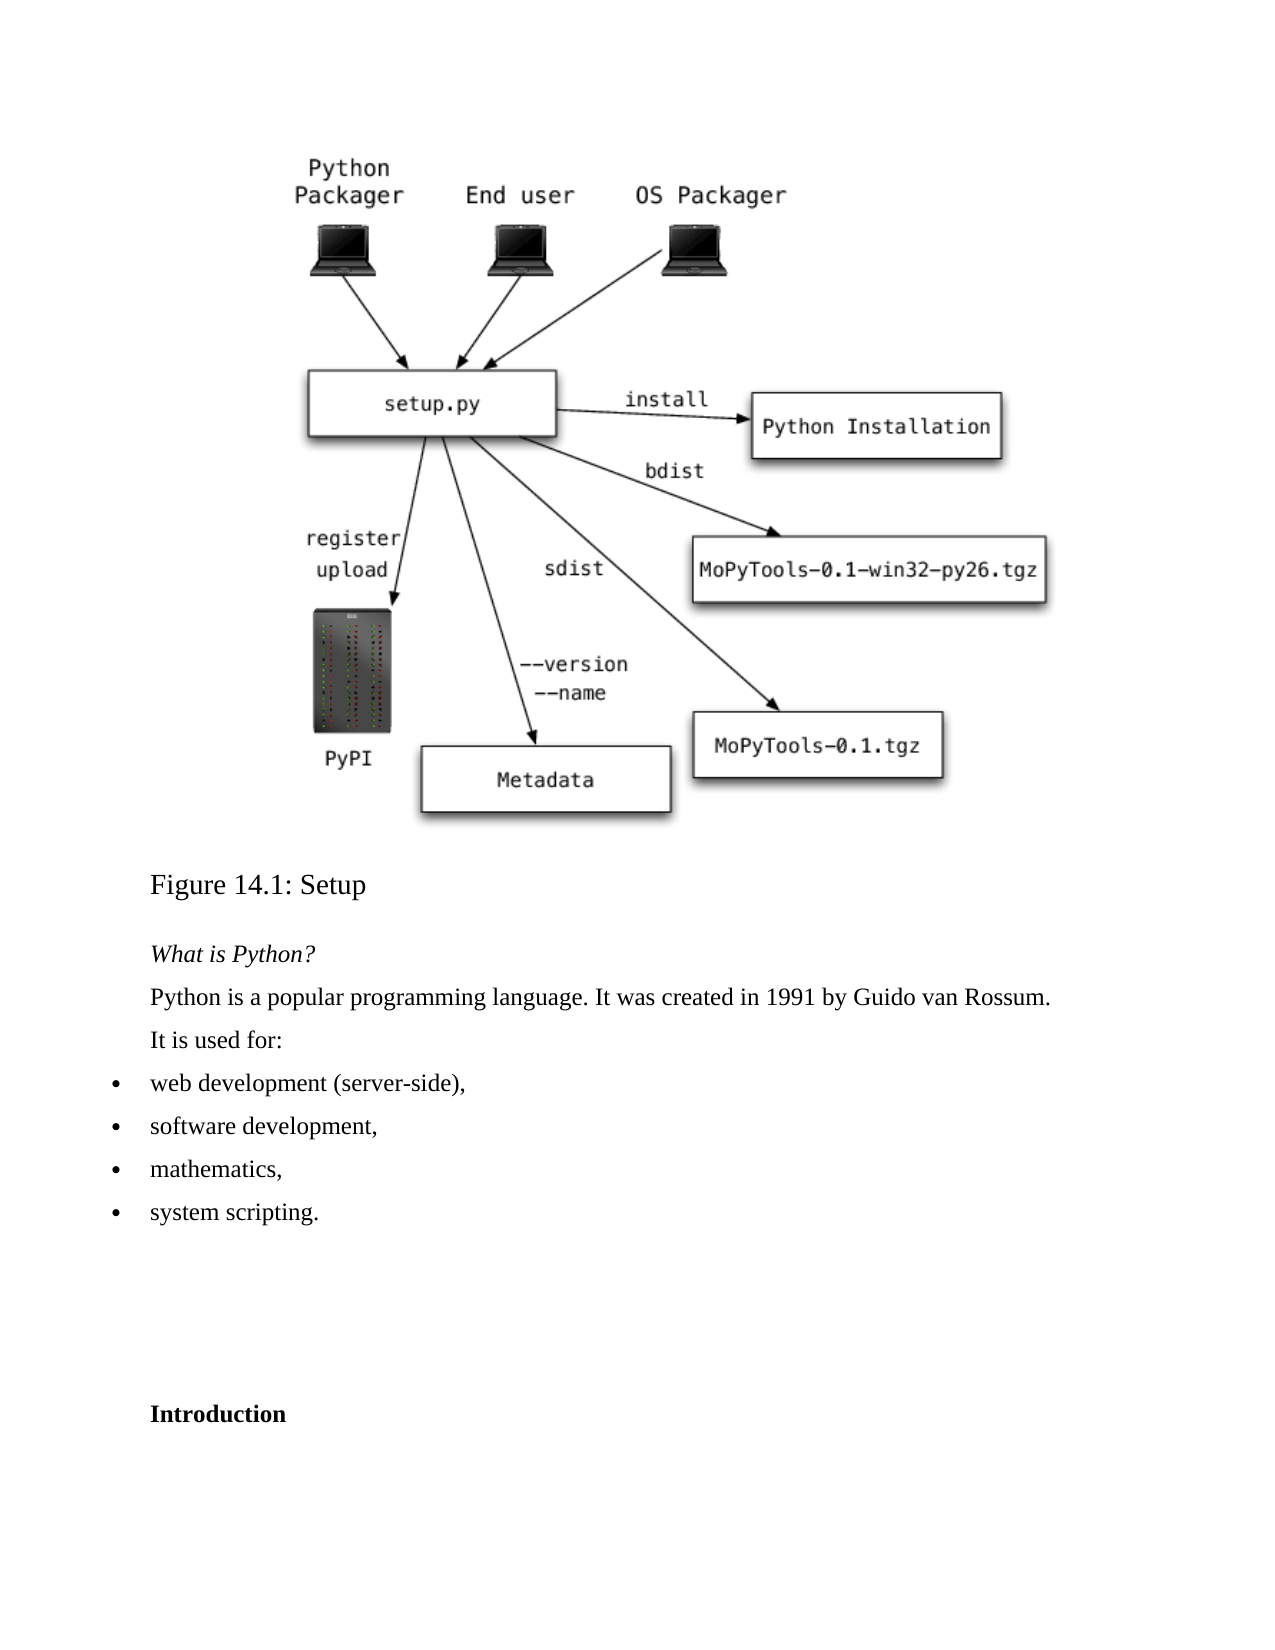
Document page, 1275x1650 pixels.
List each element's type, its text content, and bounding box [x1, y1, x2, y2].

text Python is a popular programming language. It was created in 1991 by Guido van Rossum. [150, 982, 1125, 1011]
list system scripting. [112, 1197, 1125, 1226]
list web development (server-side), [112, 1068, 1125, 1097]
text Figure 14.1: Setup [150, 867, 1125, 901]
list software development, [112, 1111, 1125, 1140]
list mathematics, [112, 1154, 1125, 1183]
picture [150, 150, 1125, 833]
text Introduction [150, 1399, 1125, 1428]
text It is used for: [150, 1025, 1125, 1054]
subtitle What is Python? [150, 939, 1125, 967]
